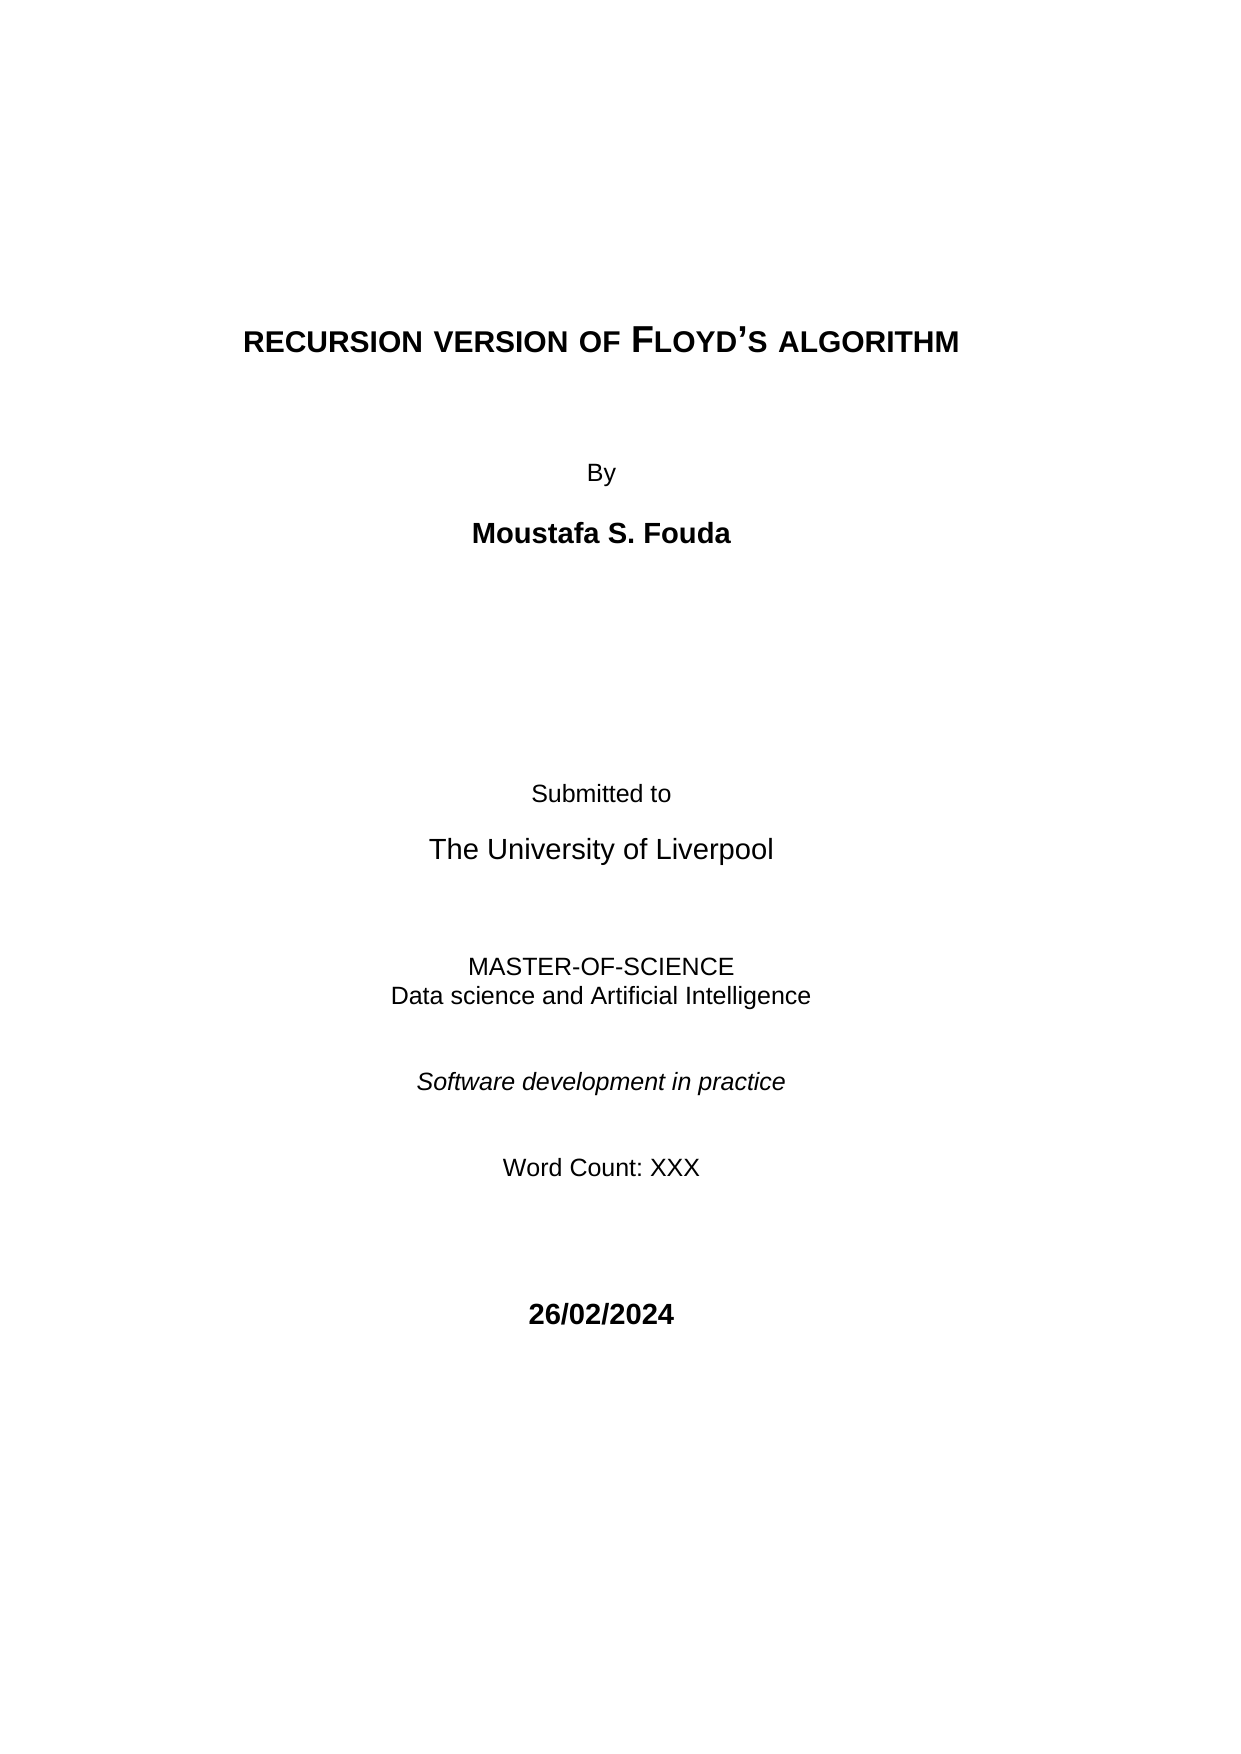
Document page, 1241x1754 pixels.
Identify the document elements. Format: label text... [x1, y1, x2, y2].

text Software development in practice [187, 1067, 1015, 1096]
text Data science and Artificial Intelligence [187, 981, 1015, 1009]
text MASTER-OF-SCIENCE [187, 952, 1015, 981]
text 26/02/2024 [187, 1268, 1015, 1330]
text Submitted to [187, 779, 1015, 808]
subtitle The University of Liverpool [187, 832, 1015, 866]
text By [187, 458, 1015, 487]
title recursion version of Floyd’s algorithm [187, 317, 1015, 360]
text Moustafa S. Fouda [187, 516, 1015, 549]
text Word Count: XXX [187, 1153, 1015, 1182]
